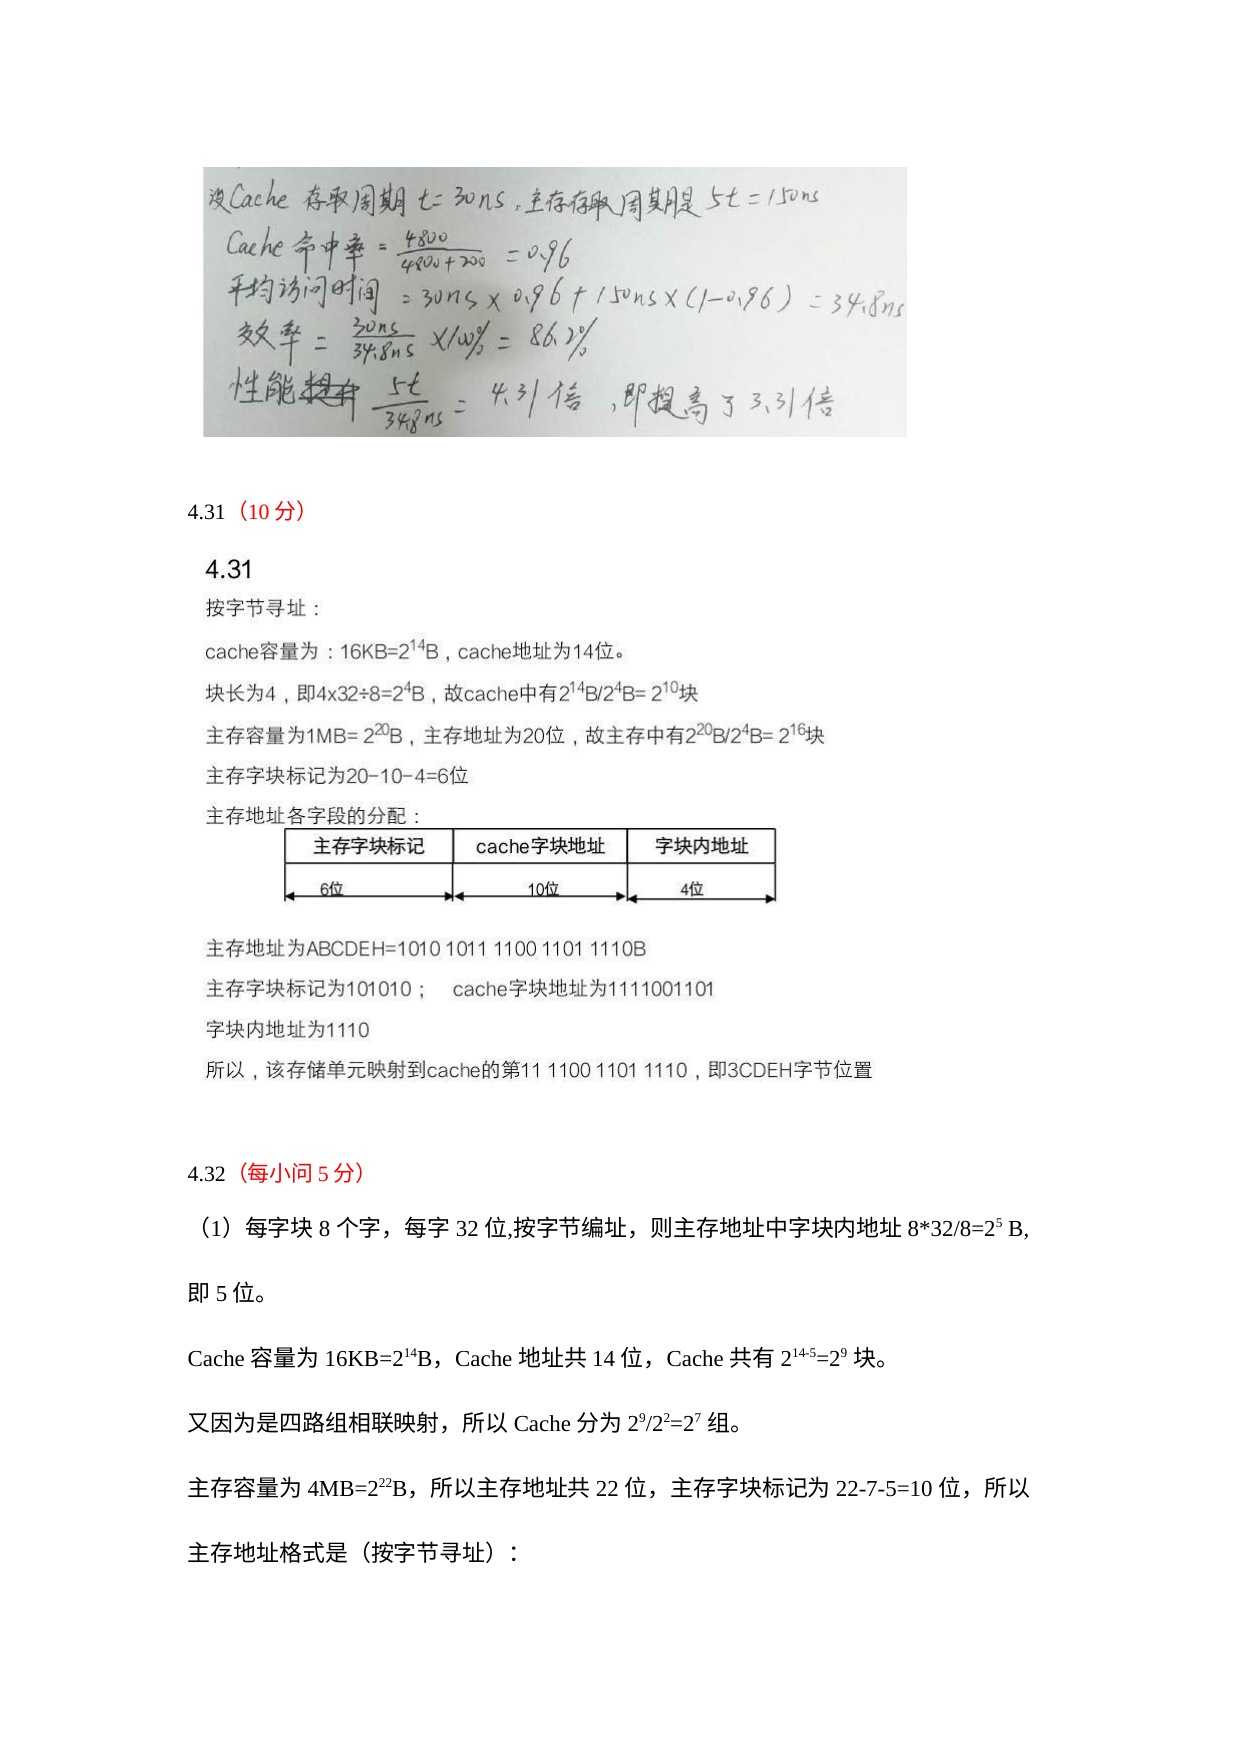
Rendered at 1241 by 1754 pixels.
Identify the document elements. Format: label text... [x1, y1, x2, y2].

text 即 5 位。 [187, 1259, 1053, 1324]
text （1）每字块 8 个字，每字 32 位,按字节编址，则主存地址中字块内地址 8*32/8=25 B, [187, 1194, 1053, 1259]
text 4.32（每小问5分） [187, 1156, 1053, 1188]
text 又因为是四路组相联映射，所以 Cache 分为 29/22=27 组。 [187, 1389, 1053, 1454]
text 主存地址格式是（按字节寻址）： [187, 1519, 1053, 1584]
text 主存容量为 4MB=222B，所以主存地址共 22 位，主存字块标记为 22-7-5=10 位，所以 [187, 1454, 1053, 1519]
picture [203, 167, 907, 437]
picture [202, 552, 875, 1082]
text 4.31（10分） [187, 493, 1053, 526]
text Cache 容量为 16KB=214B，Cache 地址共 14 位，Cache 共有 214-5=29 块。 [187, 1324, 1053, 1389]
